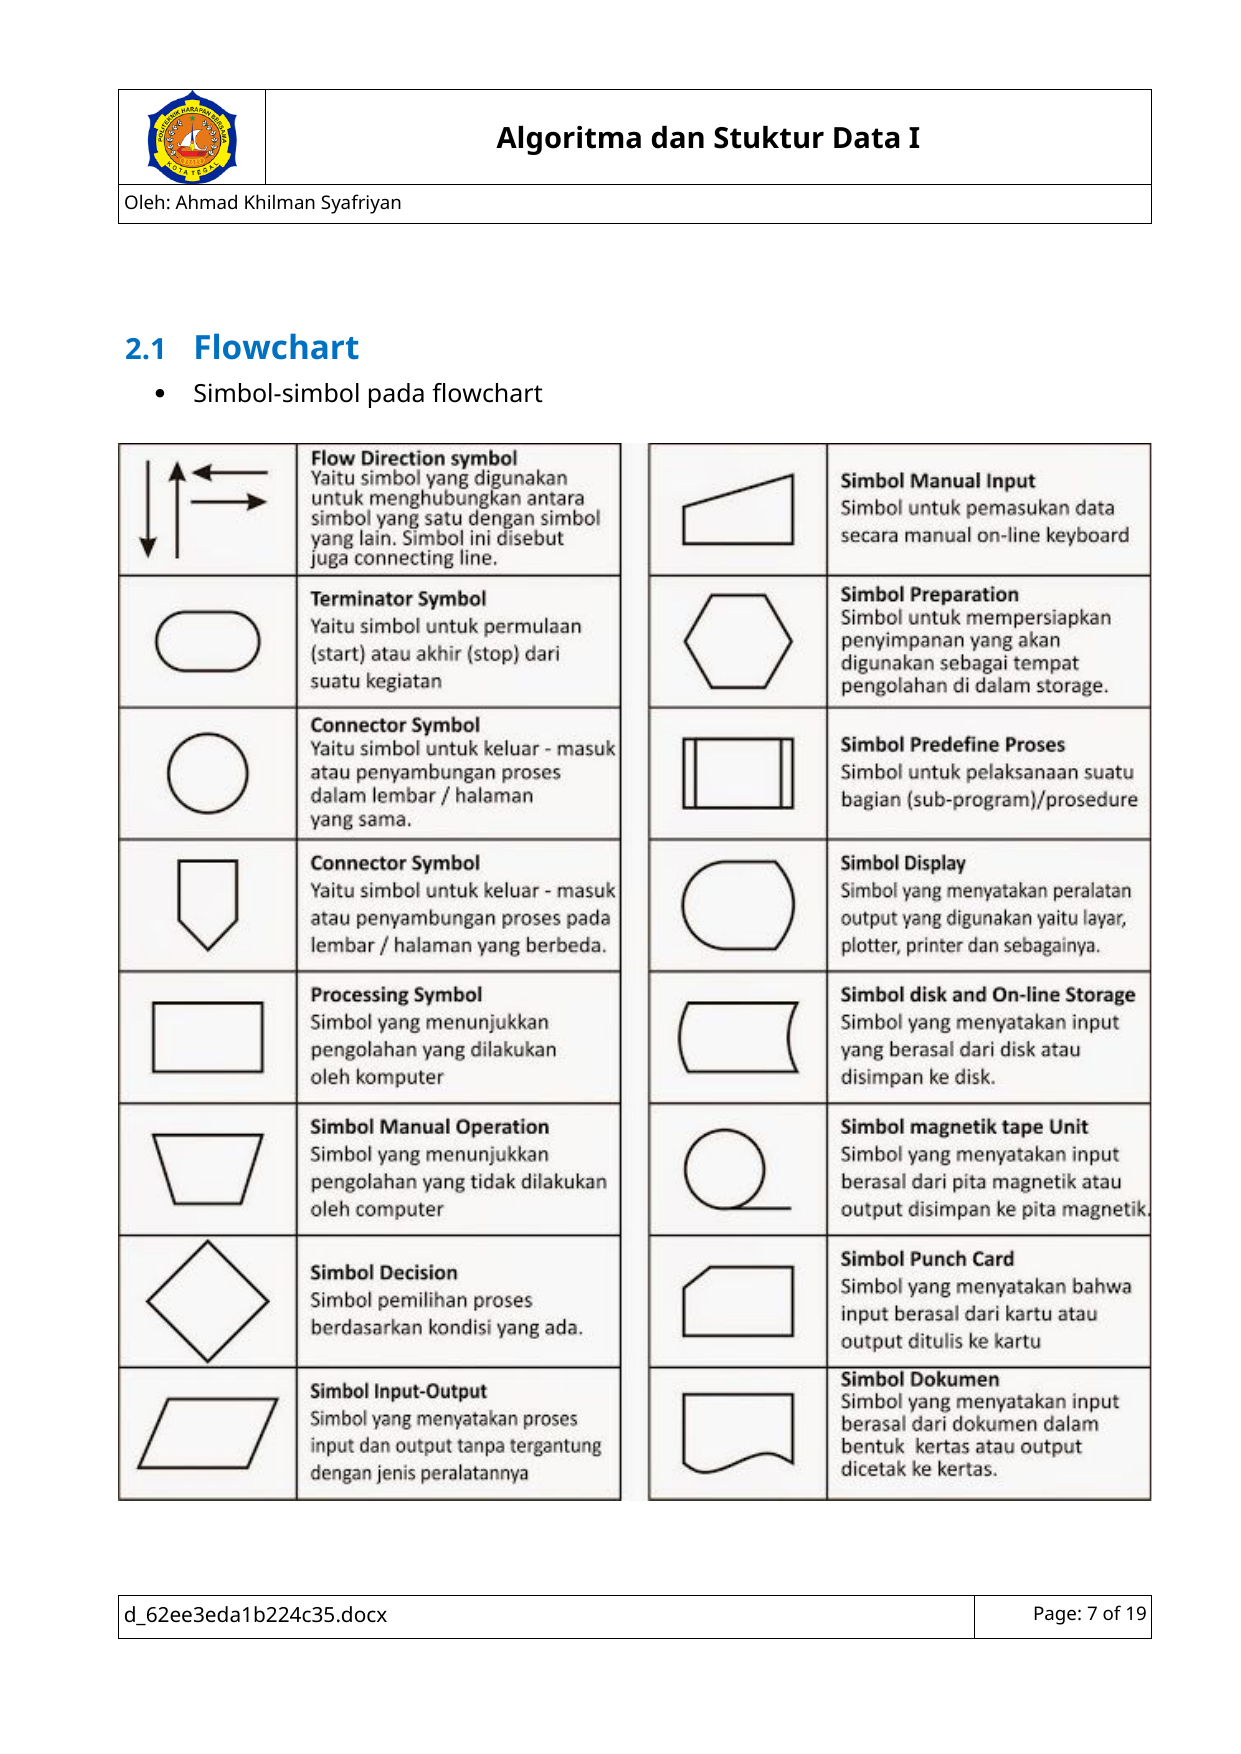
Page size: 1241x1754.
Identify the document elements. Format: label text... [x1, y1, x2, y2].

list Simbol-simbol pada flowchart [156, 376, 1152, 409]
picture [147, 89, 237, 184]
subtitle Flowchart [125, 324, 1152, 369]
picture [118, 443, 1152, 1501]
